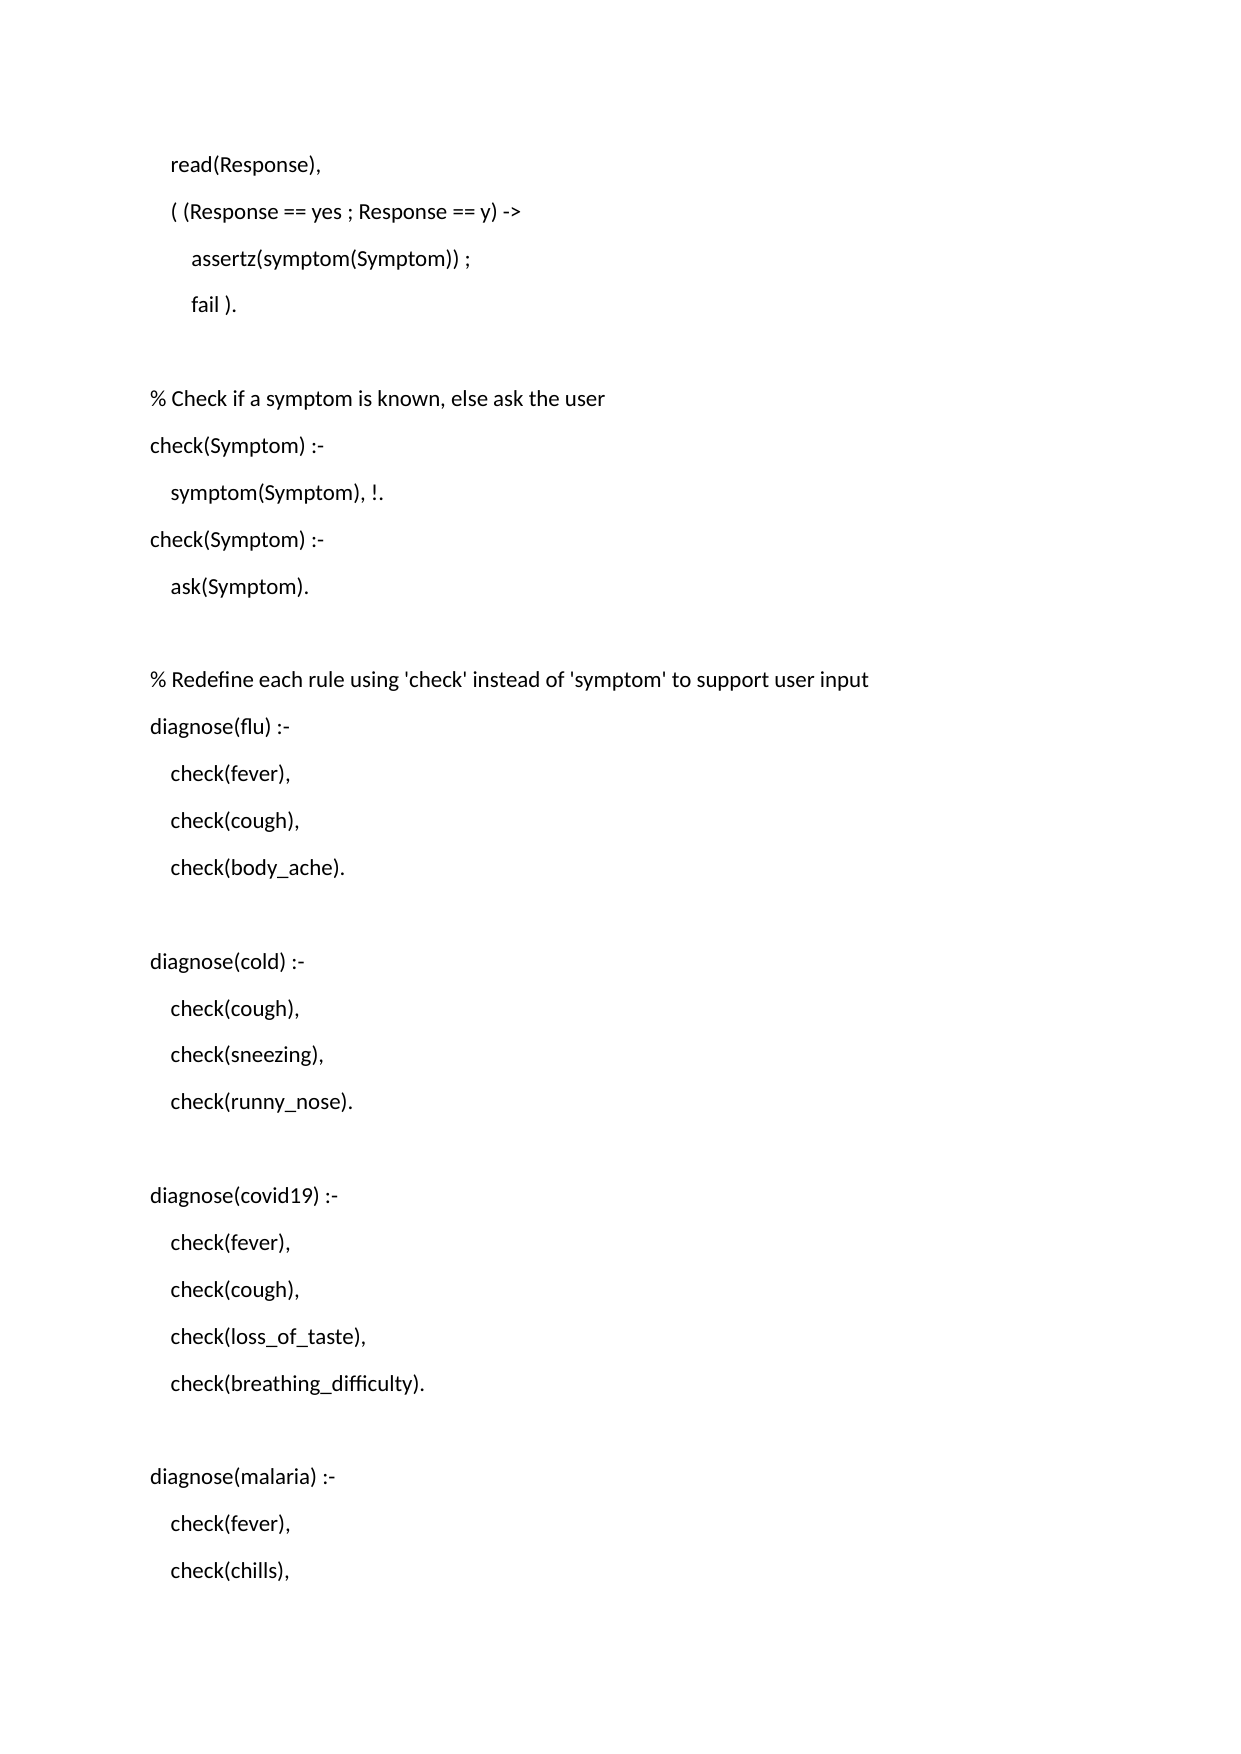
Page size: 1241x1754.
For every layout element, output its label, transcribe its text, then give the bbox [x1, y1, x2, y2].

text % Check if a symptom is known, else ask the user [150, 384, 1090, 412]
text check(sneezing), [150, 1041, 1090, 1069]
text check(cough), [150, 1275, 1090, 1303]
text check(chills), [150, 1556, 1090, 1584]
text fail ). [150, 291, 1090, 319]
text check(fever), [150, 1228, 1090, 1256]
text % Redefine each rule using 'check' instead of 'symptom' to support user input [150, 666, 1090, 694]
text check(runny_nose). [150, 1087, 1090, 1116]
text check(fever), [150, 759, 1090, 787]
text diagnose(malaria) :- [150, 1462, 1090, 1491]
text check(cough), [150, 806, 1090, 834]
text diagnose(covid19) :- [150, 1181, 1090, 1209]
text check(loss_of_taste), [150, 1322, 1090, 1350]
text check(breathing_difficulty). [150, 1369, 1090, 1397]
text assertz(symptom(Symptom)) ; [150, 244, 1090, 272]
text check(body_ache). [150, 853, 1090, 881]
text diagnose(cold) :- [150, 947, 1090, 975]
text check(cough), [150, 994, 1090, 1022]
text symptom(Symptom), !. [150, 478, 1090, 506]
text ( (Response == yes ; Response == y) -> [150, 197, 1090, 225]
text check(fever), [150, 1509, 1090, 1537]
text check(Symptom) :- [150, 431, 1090, 459]
text read(Response), [150, 150, 1090, 178]
text check(Symptom) :- [150, 525, 1090, 553]
text ask(Symptom). [150, 572, 1090, 600]
text diagnose(flu) :- [150, 712, 1090, 741]
